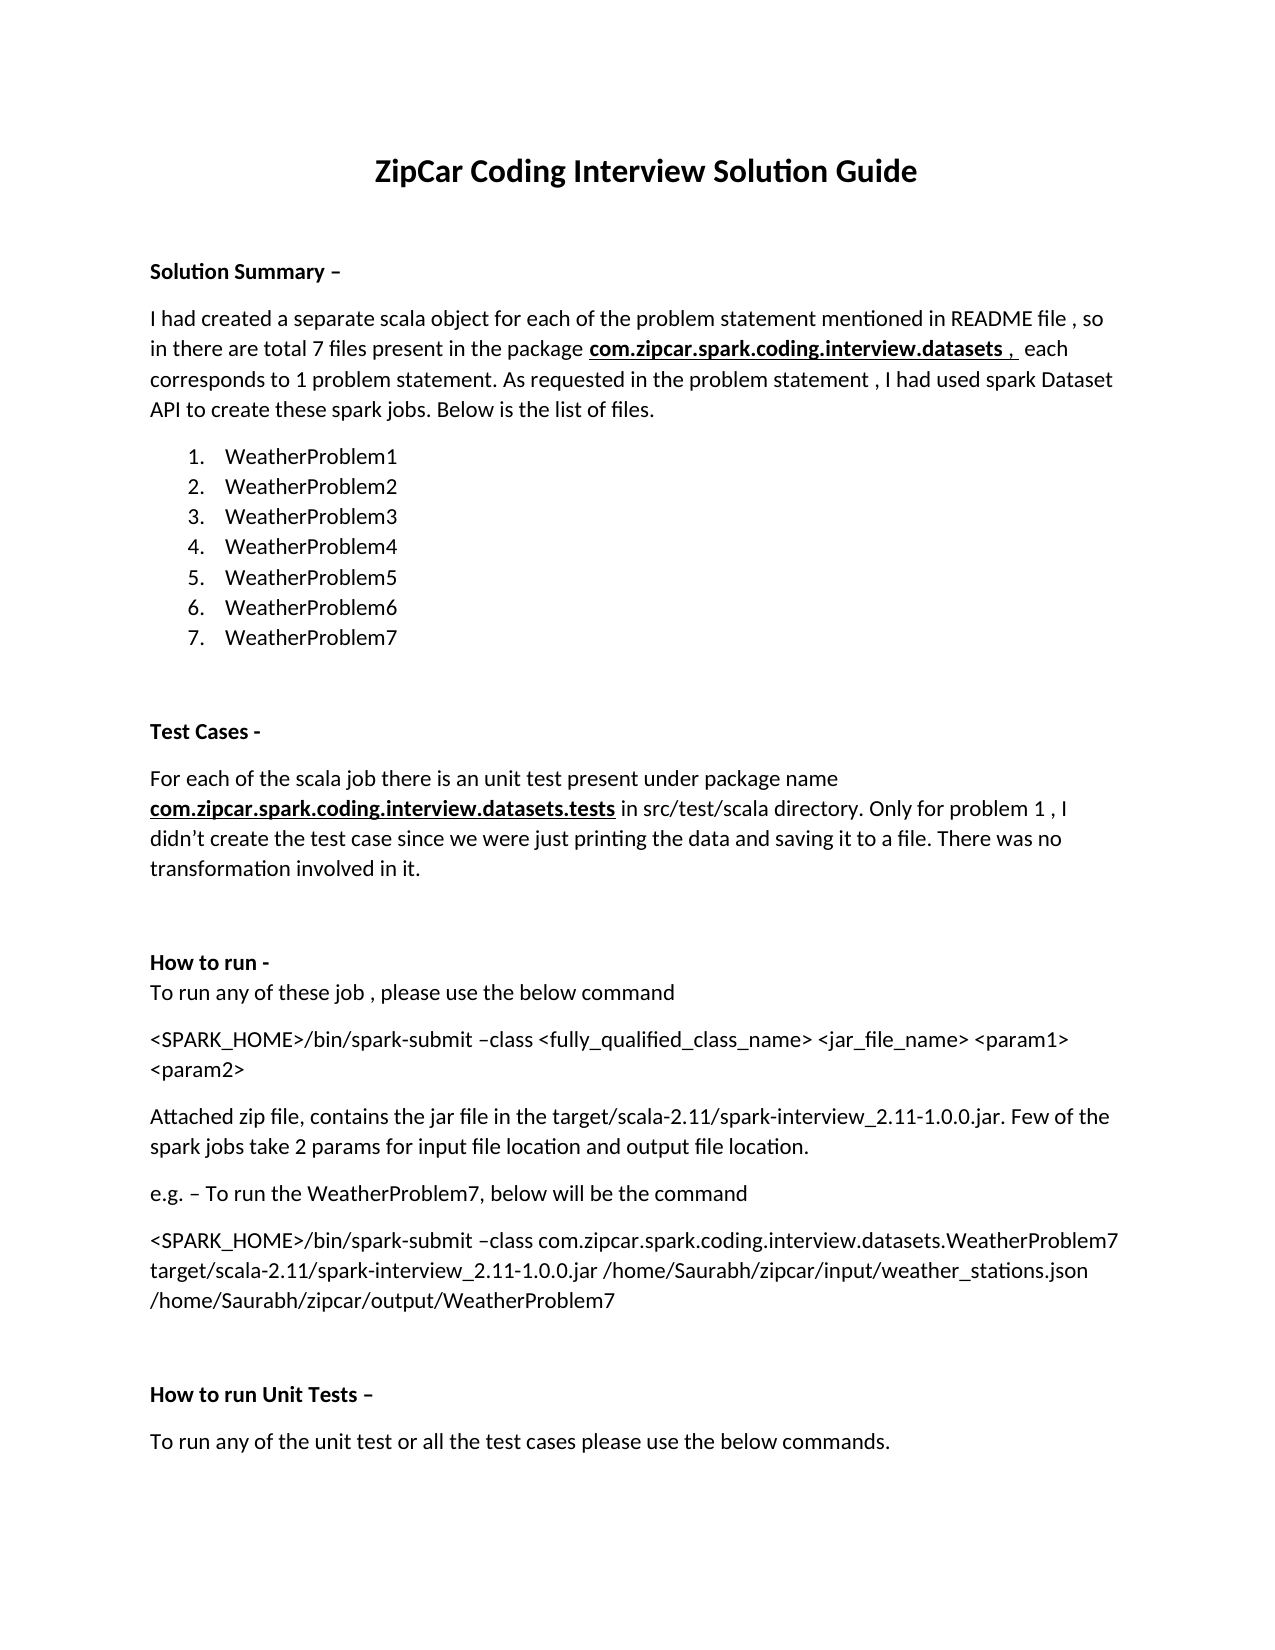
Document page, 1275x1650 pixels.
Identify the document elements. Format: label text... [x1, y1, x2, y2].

list WeatherProblem5 [187, 563, 1125, 591]
text How to run - To run any of these job , please use the below command [150, 948, 1125, 1006]
list WeatherProblem3 [187, 502, 1125, 530]
text Solution Summary – [150, 257, 1125, 286]
list WeatherProblem2 [187, 472, 1125, 500]
text Attached zip file, contains the jar file in the target/scala-2.11/spark-interview_2.11-1.0.0.jar. Few of the spark jobs take 2 params for input file location and output file location. [150, 1102, 1125, 1161]
text e.g. – To run the WeatherProblem7, below will be the command [150, 1179, 1125, 1207]
text I had created a separate scala object for each of the problem statement mentioned in README file , so in there are total 7 files present in the package com.zipcar.spark.coding.interview.datasets , each corresponds to 1 problem statement. As requested in the problem statement , I had used spark Dataset API to create these spark jobs. Below is the list of files. [150, 304, 1125, 423]
list WeatherProblem4 [187, 532, 1125, 561]
list WeatherProblem6 [187, 593, 1125, 621]
text Test Cases - [150, 717, 1125, 745]
text <SPARK_HOME>/bin/spark-submit –class <fully_qualified_class_name> <jar_file_name> <param1> <param2> [150, 1025, 1125, 1083]
text How to run Unit Tests – [150, 1380, 1125, 1408]
text For each of the scala job there is an unit test present under package name com.zipcar.spark.coding.interview.datasets.tests in src/test/scala directory. Only for problem 1 , I didn’t create the test case since we were just printing the data and saving it to a file. There was no transformation involved in it. [150, 764, 1125, 882]
text ZipCar Coding Interview Solution Guide [150, 150, 1125, 191]
list WeatherProblem7 [187, 623, 1125, 651]
list WeatherProblem1 [187, 442, 1125, 470]
text <SPARK_HOME>/bin/spark-submit –class com.zipcar.spark.coding.interview.datasets.WeatherProblem7 target/scala-2.11/spark-interview_2.11-1.0.0.jar /home/Saurabh/zipcar/input/weather_stations.json /home/Saurabh/zipcar/output/WeatherProblem7 [150, 1226, 1125, 1315]
text To run any of the unit test or all the test cases please use the below commands. [150, 1427, 1125, 1455]
